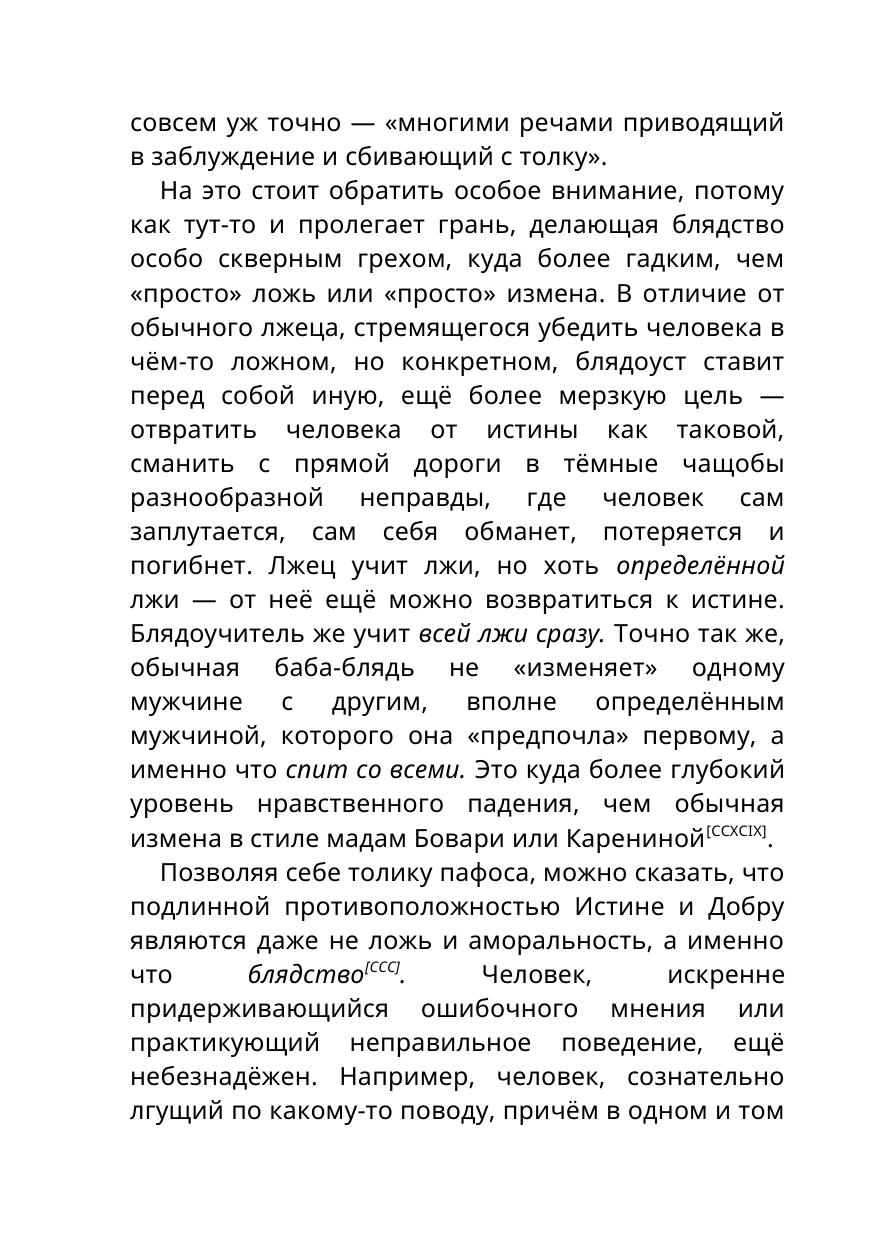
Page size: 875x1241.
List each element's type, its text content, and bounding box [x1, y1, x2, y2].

text На это стоит обратить особое внимание, потому как тут-то и пролегает грань, делающая блядство особо скверным грехом, куда более гадким, чем «просто» ложь или «просто» измена. В отличие от обычного лжеца, стремящегося убедить человека в чём-то ложном, но конкретном, блядоуст ставит перед собой иную, ещё более мерзкую цель — отвратить человека от истины как таковой, сманить с прямой дороги в тёмные чащобы разнообразной неправды, где человек сам заплутается, сам себя обманет, потеряется и погибнет. Лжец учит лжи, но хоть определённой лжи — от неё ещё можно возвратиться к истине. Блядоучитель же учит всей лжи сразу. Точно так же, обычная баба-блядь не «изменяет» одному мужчине с другим, вполне определённым мужчиной, которого она «предпочла» первому, а именно что спит со всеми. Это куда более глубокий уровень нравственного падения, чем обычная измена в стиле мадам Бовари или Карениной[CCXCIX]. [130, 173, 785, 854]
